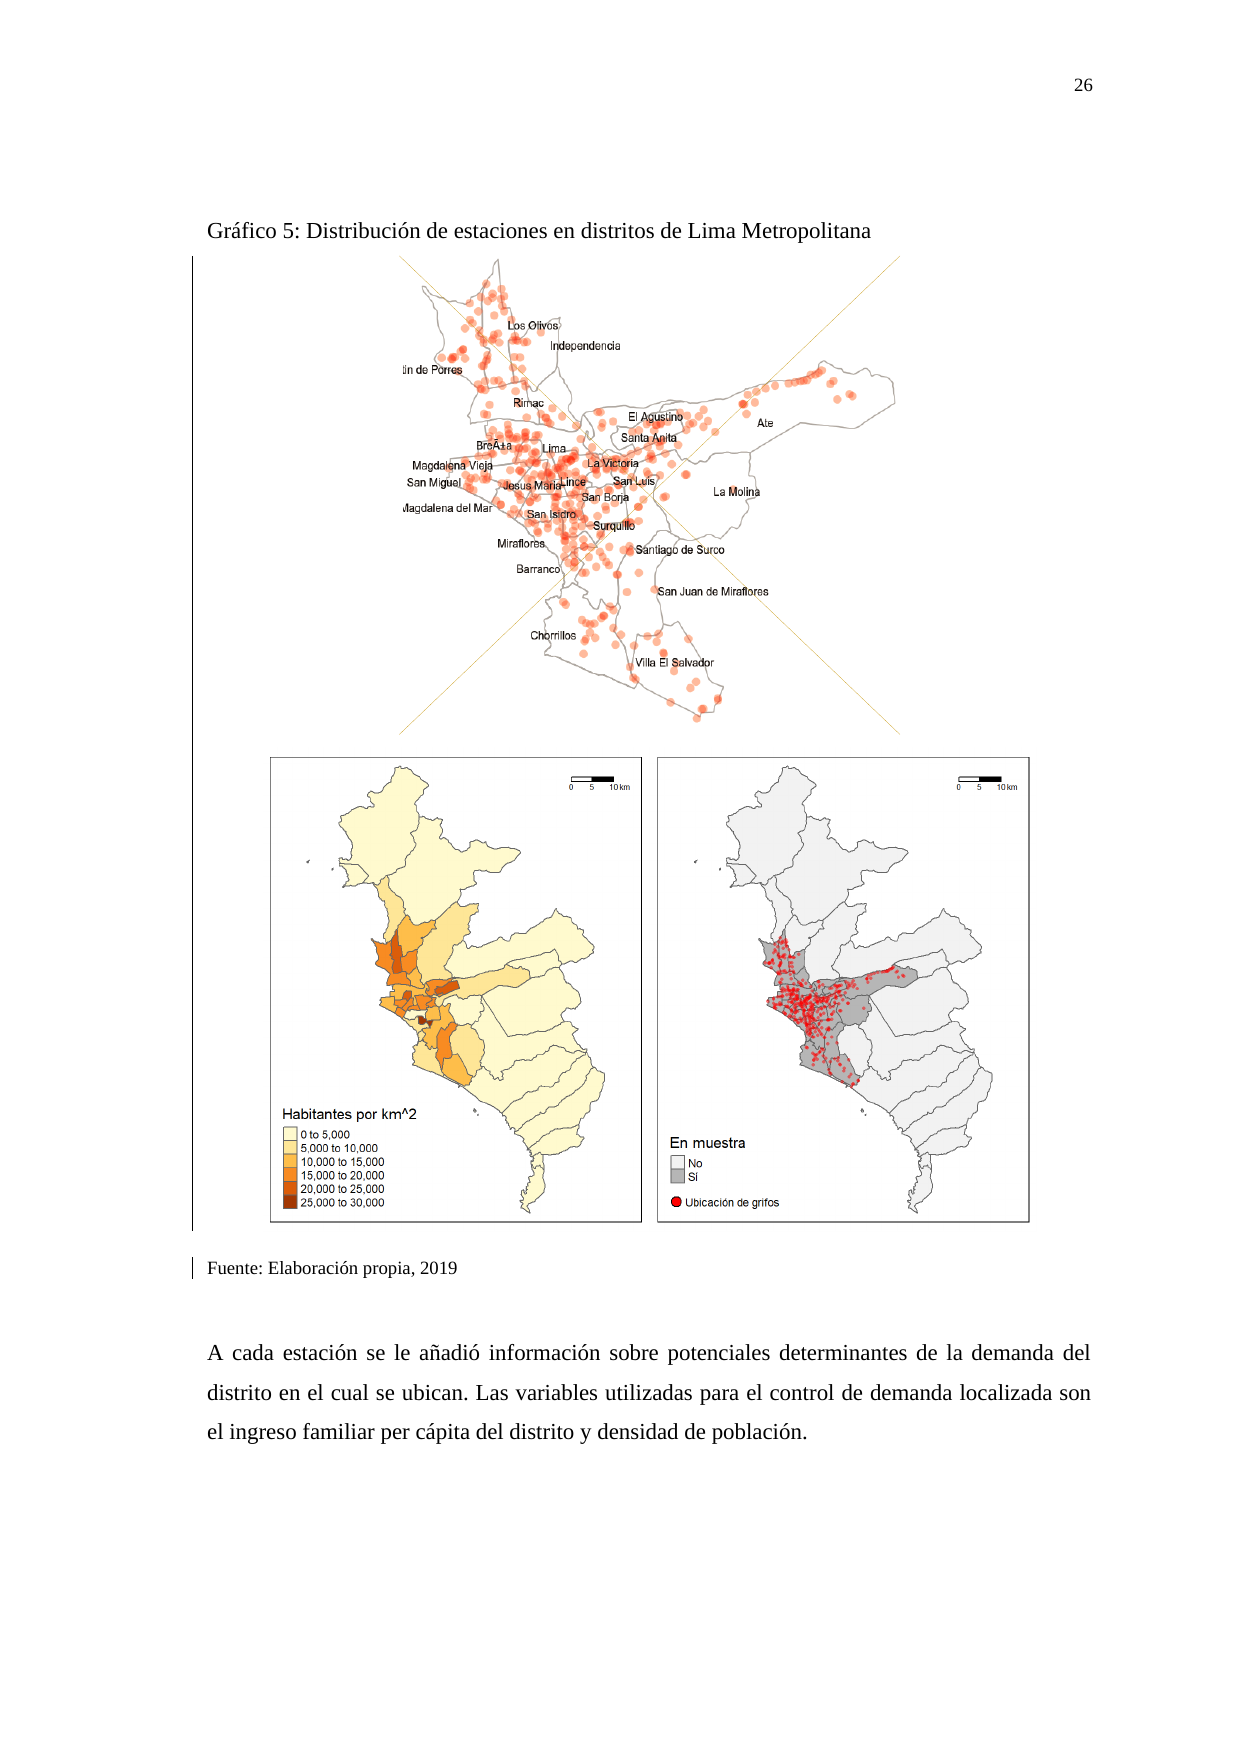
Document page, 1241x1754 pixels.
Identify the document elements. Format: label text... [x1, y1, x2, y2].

picture [400, 255, 899, 494]
picture [651, 257, 900, 733]
picture [262, 747, 1037, 1232]
text A cada estación se le añadió información sobre potenciales determinantes de la demanda del distrito en el cual se ubican. Las variables utilizadas para el control de demanda localizada son el ingreso familiar per cápita del distrito y densidad de población. [207, 1339, 1092, 1445]
text Fuente: Elaboración propia, 2019 [207, 1257, 1092, 1279]
picture [400, 496, 899, 735]
text Gráfico : Distribución de estaciones en distritos de Lima Metropolitana [207, 217, 1092, 243]
picture [399, 257, 648, 733]
